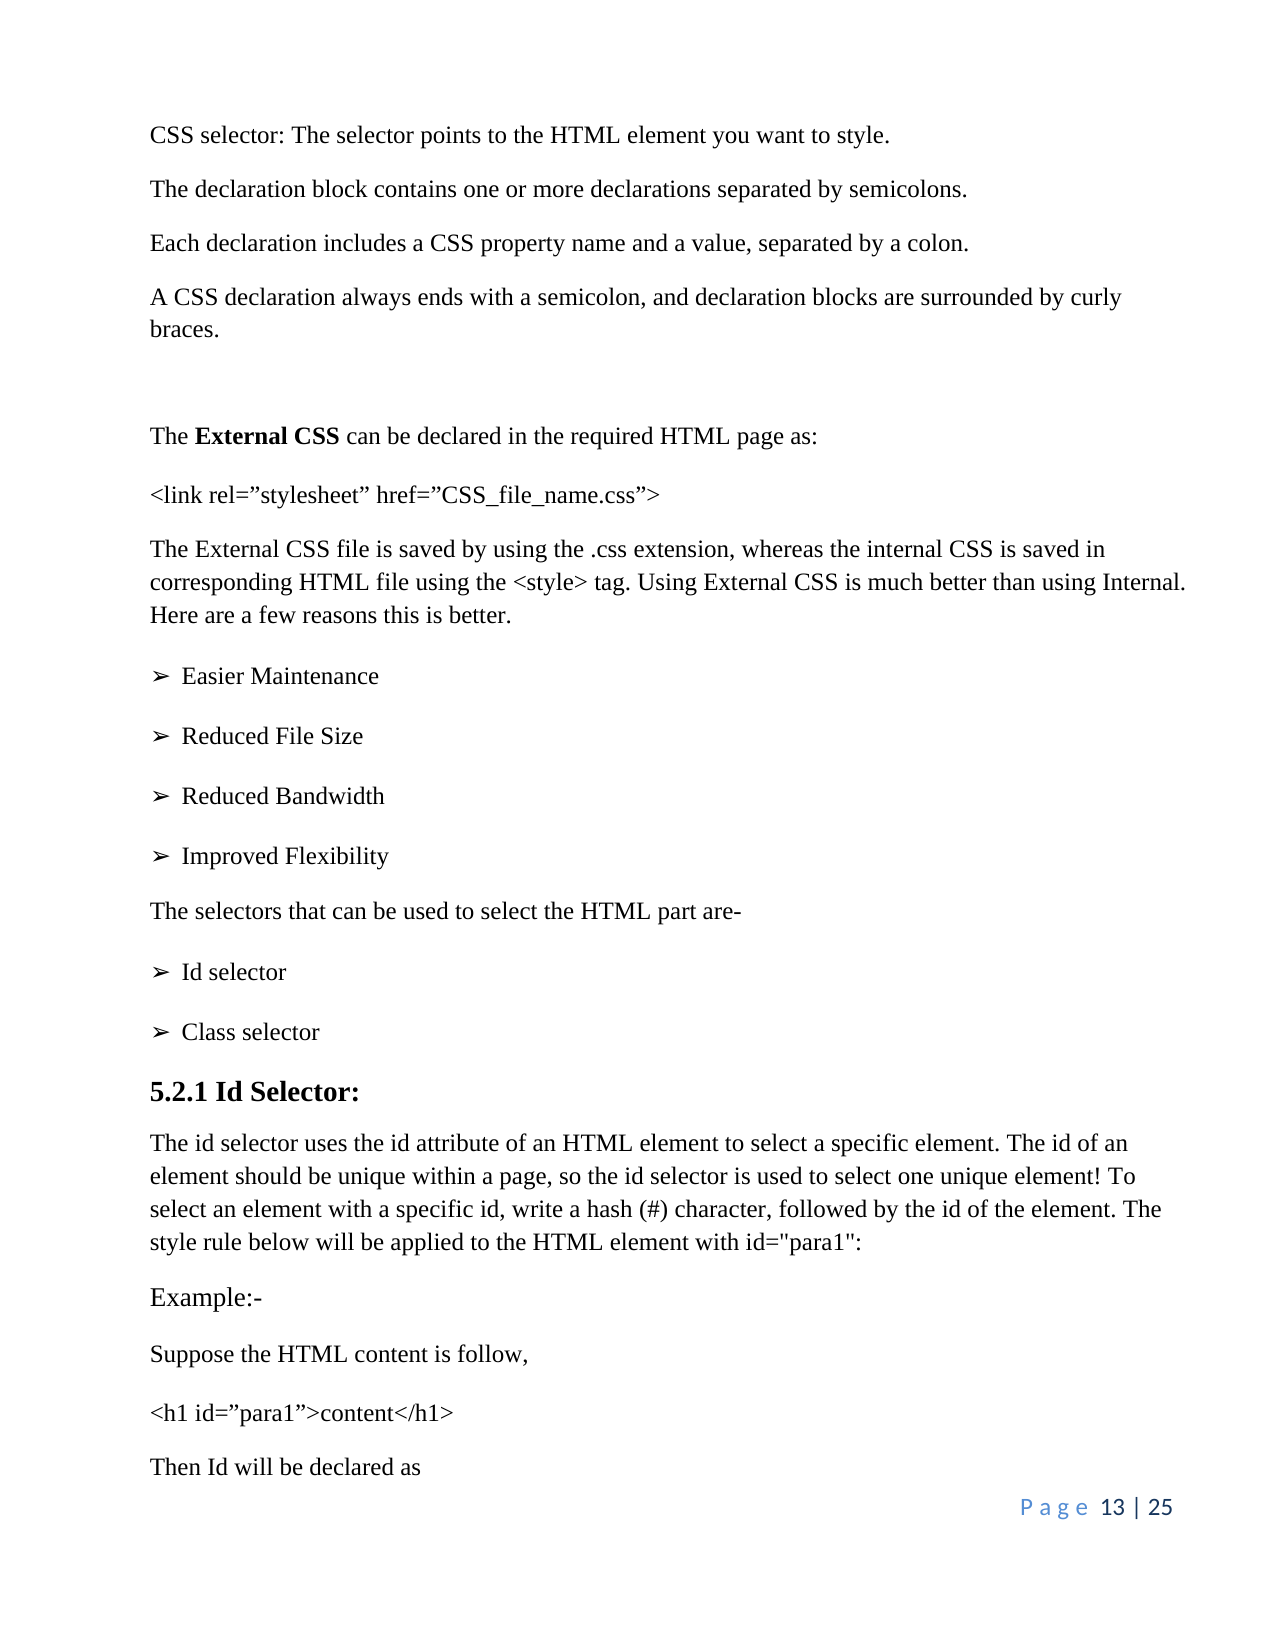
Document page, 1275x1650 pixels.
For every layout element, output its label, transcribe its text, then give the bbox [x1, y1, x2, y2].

list Improved Flexibility [150, 838, 1192, 872]
text The External CSS can be declared in the required HTML page as: [149, 421, 1192, 450]
text The id selector uses the id attribute of an HTML element to select a specific element. The id of an element should be unique within a page, so the id selector is used to select one unique element! To select an element with a specific id, write a hash (#) character, followed by the id of the element. The style rule below will be applied to the HTML element with id="para1": [149, 1128, 1192, 1256]
text The selectors that can be used to select the HTML part are- [149, 896, 1192, 925]
text The declaration block contains one or more declarations separated by semicolons. [149, 174, 1192, 203]
list Reduced Bandwidth [150, 778, 1192, 812]
text <link rel=”stylesheet” href=”CSS_file_name.css”> [149, 481, 1192, 509]
text Suppose the HTML content is follow, [149, 1339, 1192, 1368]
list Id selector [150, 953, 1192, 987]
text CSS selector: The selector points to the HTML element you want to style. [149, 120, 1192, 149]
text Then Id will be declared as [149, 1452, 1192, 1481]
text <h1 id=”para1”>content</h1> [149, 1398, 1192, 1427]
text A CSS declaration always ends with a semicolon, and declaration blocks are surrounded by curly braces. [149, 282, 1192, 343]
list Class selector [150, 1013, 1192, 1047]
text Each declaration includes a CSS property name and a value, separated by a colon. [149, 228, 1192, 256]
list Reduced File Size [150, 718, 1192, 752]
text 5.2.1 Id Selector: [149, 1074, 1200, 1107]
text The External CSS file is saved by using the .css extension, whereas the internal CSS is saved in corresponding HTML file using the <style> tag. Using External CSS is much better than using Internal. Here are a few reasons this is better. [149, 534, 1192, 629]
list Easier Maintenance [150, 657, 1192, 691]
subtitle Example:- [149, 1281, 1200, 1312]
